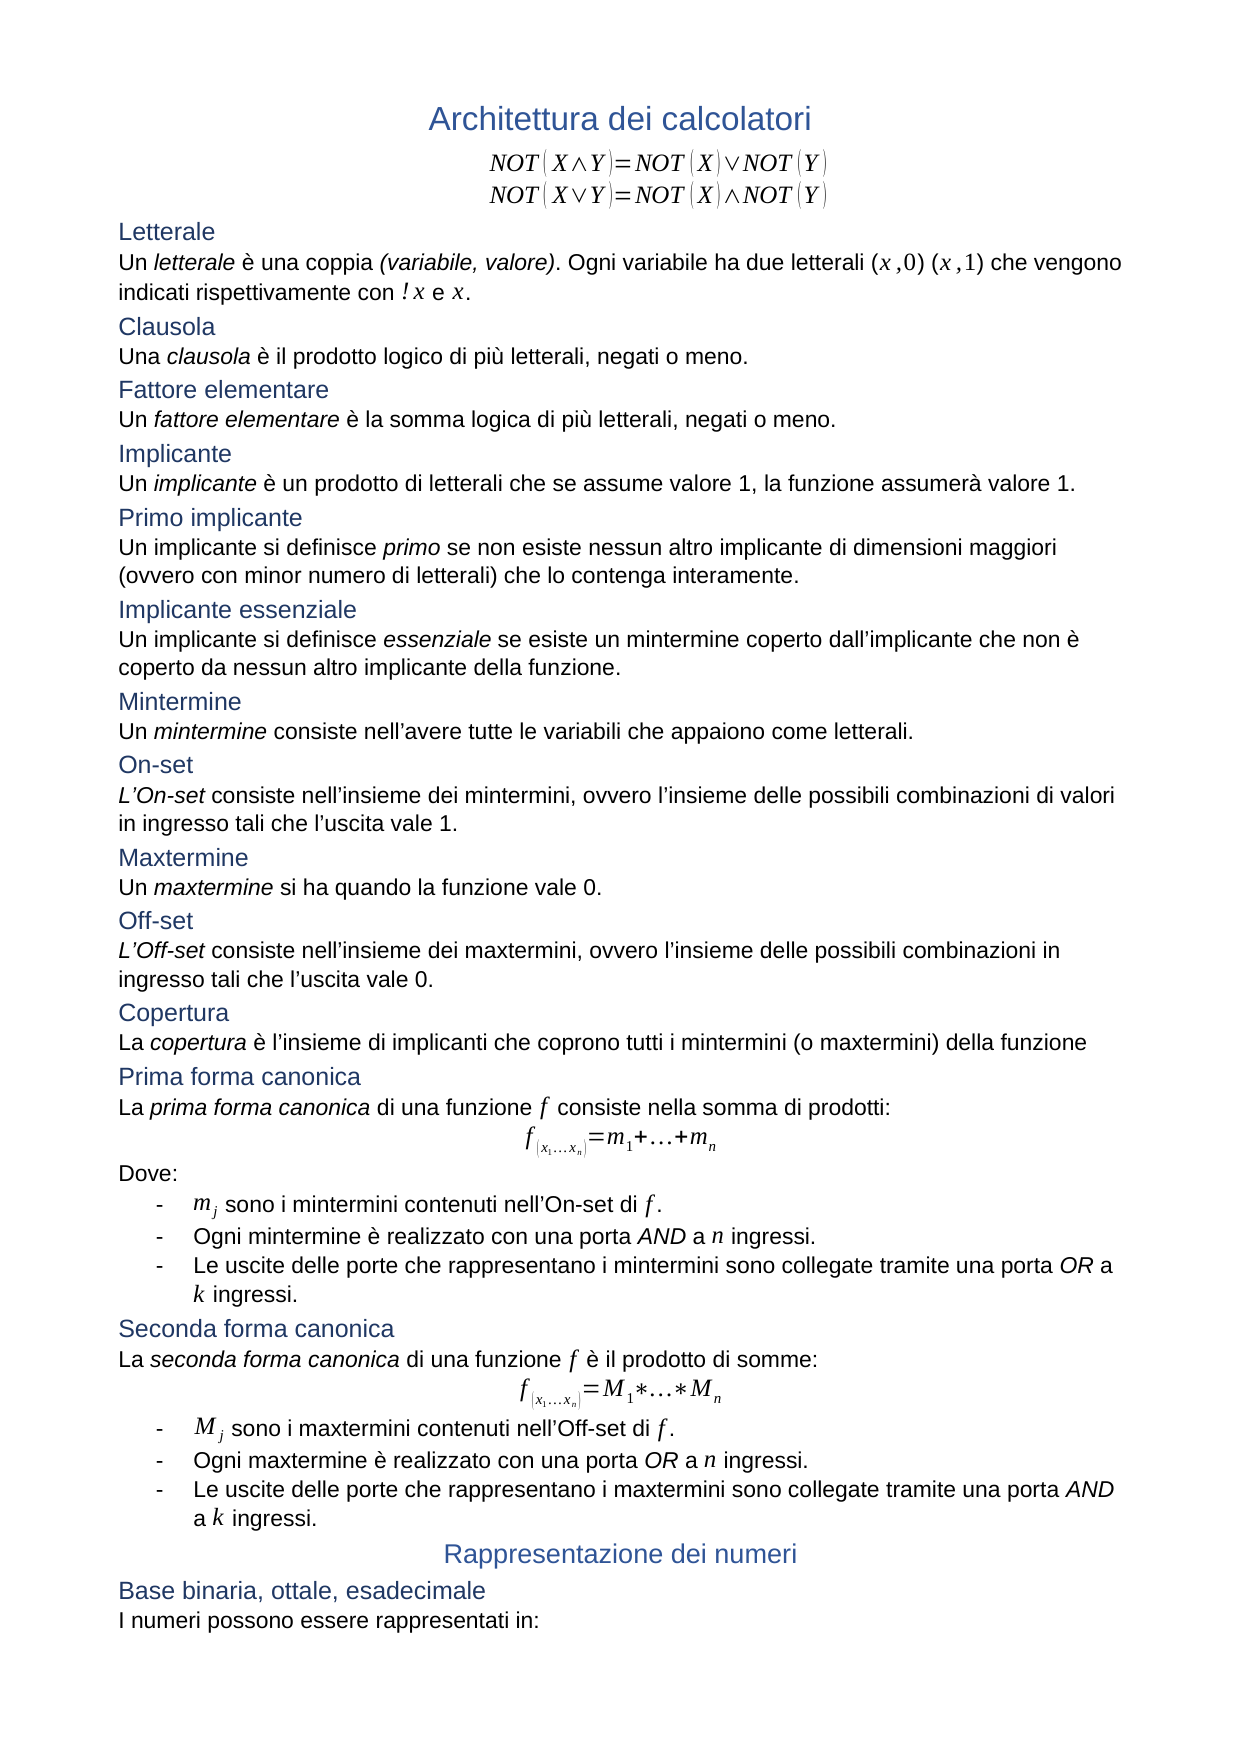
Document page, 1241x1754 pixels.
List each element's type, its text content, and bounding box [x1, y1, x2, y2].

text I numeri possono essere rappresentati in: [118, 1607, 1122, 1633]
list Ogni mintermine è realizzato con una porta AND a ingressi. [156, 1222, 1122, 1250]
text L’Off-set consiste nell’insieme dei maxtermini, ovvero l’insieme delle possibili combinazioni in ingresso tali che l’uscita vale 0. [118, 937, 1122, 992]
subtitle Rappresentazione dei numeri [118, 1538, 1122, 1569]
subtitle Seconda forma canonica [118, 1314, 1122, 1343]
text Un mintermine consiste nell’avere tutte le variabili che appaiono come letterali. [118, 718, 1122, 744]
subtitle Prima forma canonica [118, 1062, 1122, 1091]
subtitle Copertura [118, 998, 1122, 1027]
text La copertura è l’insieme di implicanti che coprono tutti i mintermini (o maxtermini) della funzione [118, 1029, 1122, 1056]
text Dove: [118, 1160, 1122, 1187]
text Un letterale è una coppia (variabile, valore). Ogni variabile ha due letterali () () che vengono indicati rispettivamente con e . [118, 248, 1122, 306]
subtitle Primo implicante [118, 503, 1122, 531]
text Un implicante è un prodotto di letterali che se assume valore 1, la funzione assumerà valore 1. [118, 470, 1122, 496]
list Ogni maxtermine è realizzato con una porta OR a ingressi. [156, 1446, 1122, 1473]
list Le uscite delle porte che rappresentano i mintermini sono collegate tramite una porta OR a ingressi. [156, 1252, 1122, 1308]
text Un implicante si definisce essenziale se esiste un mintermine coperto dall’implicante che non è coperto da nessun altro implicante della funzione. [118, 626, 1122, 681]
subtitle Letterale [118, 217, 1122, 246]
text Un maxtermine si ha quando la funzione vale 0. [118, 874, 1122, 900]
subtitle Implicante essenziale [118, 595, 1122, 623]
subtitle Mintermine [118, 687, 1122, 716]
list sono i mintermini contenuti nell’On-set di . [156, 1189, 1122, 1220]
text L’On-set consiste nell’insieme dei mintermini, ovvero l’insieme delle possibili combinazioni di valori in ingresso tali che l’uscita vale 1. [118, 782, 1122, 836]
subtitle Implicante [118, 439, 1122, 468]
text Una clausola è il prodotto logico di più letterali, negati o meno. [118, 343, 1122, 369]
text La seconda forma canonica di una funzione è il prodotto di somme: [118, 1345, 1122, 1373]
text Un implicante si definisce primo se non esiste nessun altro implicante di dimensioni maggiori (ovvero con minor numero di letterali) che lo contenga interamente. [118, 534, 1122, 588]
subtitle Off-set [118, 906, 1122, 935]
subtitle Maxtermine [118, 843, 1122, 871]
list sono i maxtermini contenuti nell’Off-set di . [156, 1412, 1122, 1444]
subtitle Clausola [118, 312, 1122, 341]
list Le uscite delle porte che rappresentano i maxtermini sono collegate tramite una porta AND a ingressi. [156, 1476, 1122, 1532]
subtitle On-set [118, 751, 1122, 779]
text La prima forma canonica di una funzione consiste nella somma di prodotti: [118, 1093, 1122, 1121]
subtitle Base binaria, ottale, esadecimale [118, 1576, 1122, 1604]
subtitle Fattore elementare [118, 375, 1122, 404]
text Un fattore elementare è la somma logica di più letterali, negati o meno. [118, 406, 1122, 433]
